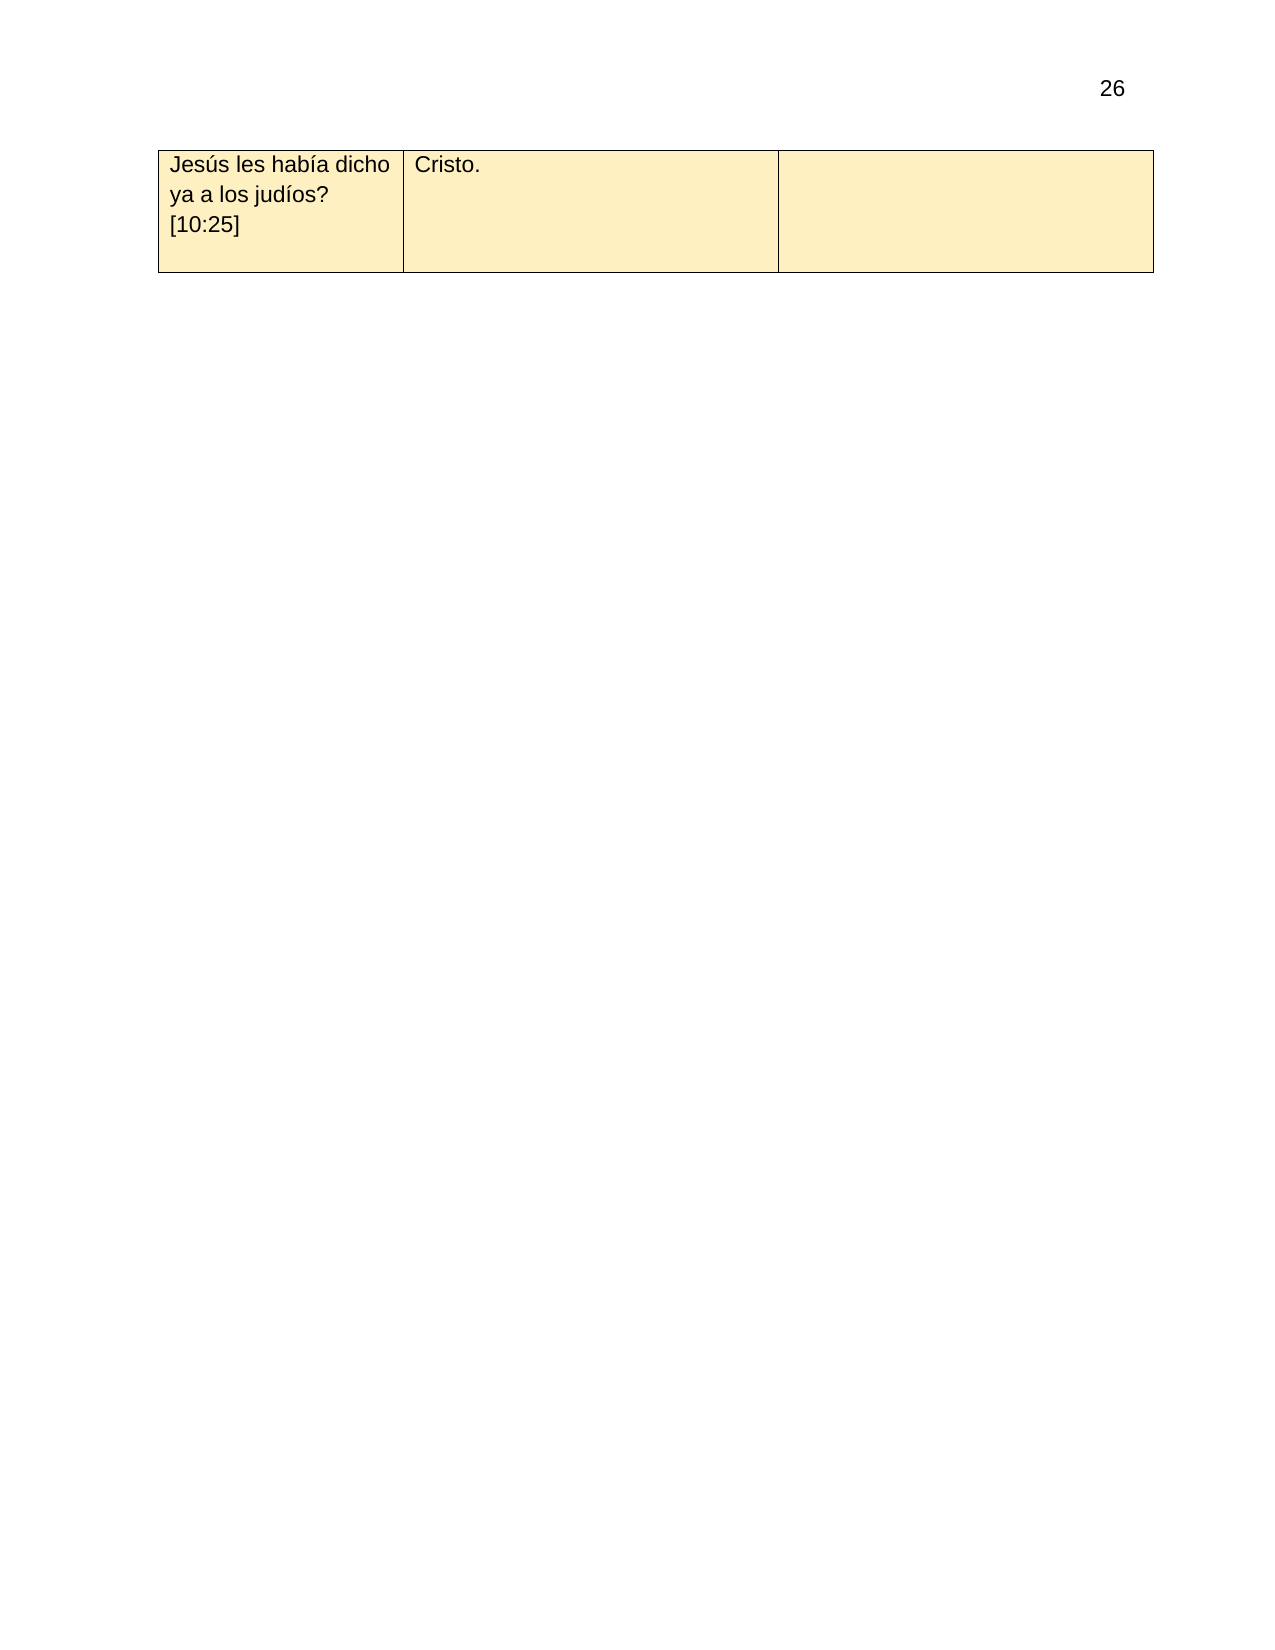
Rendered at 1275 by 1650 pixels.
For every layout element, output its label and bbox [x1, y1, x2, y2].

table_cell [404, 151, 778, 272]
table_cell [159, 151, 403, 272]
table_cell [779, 151, 1153, 272]
